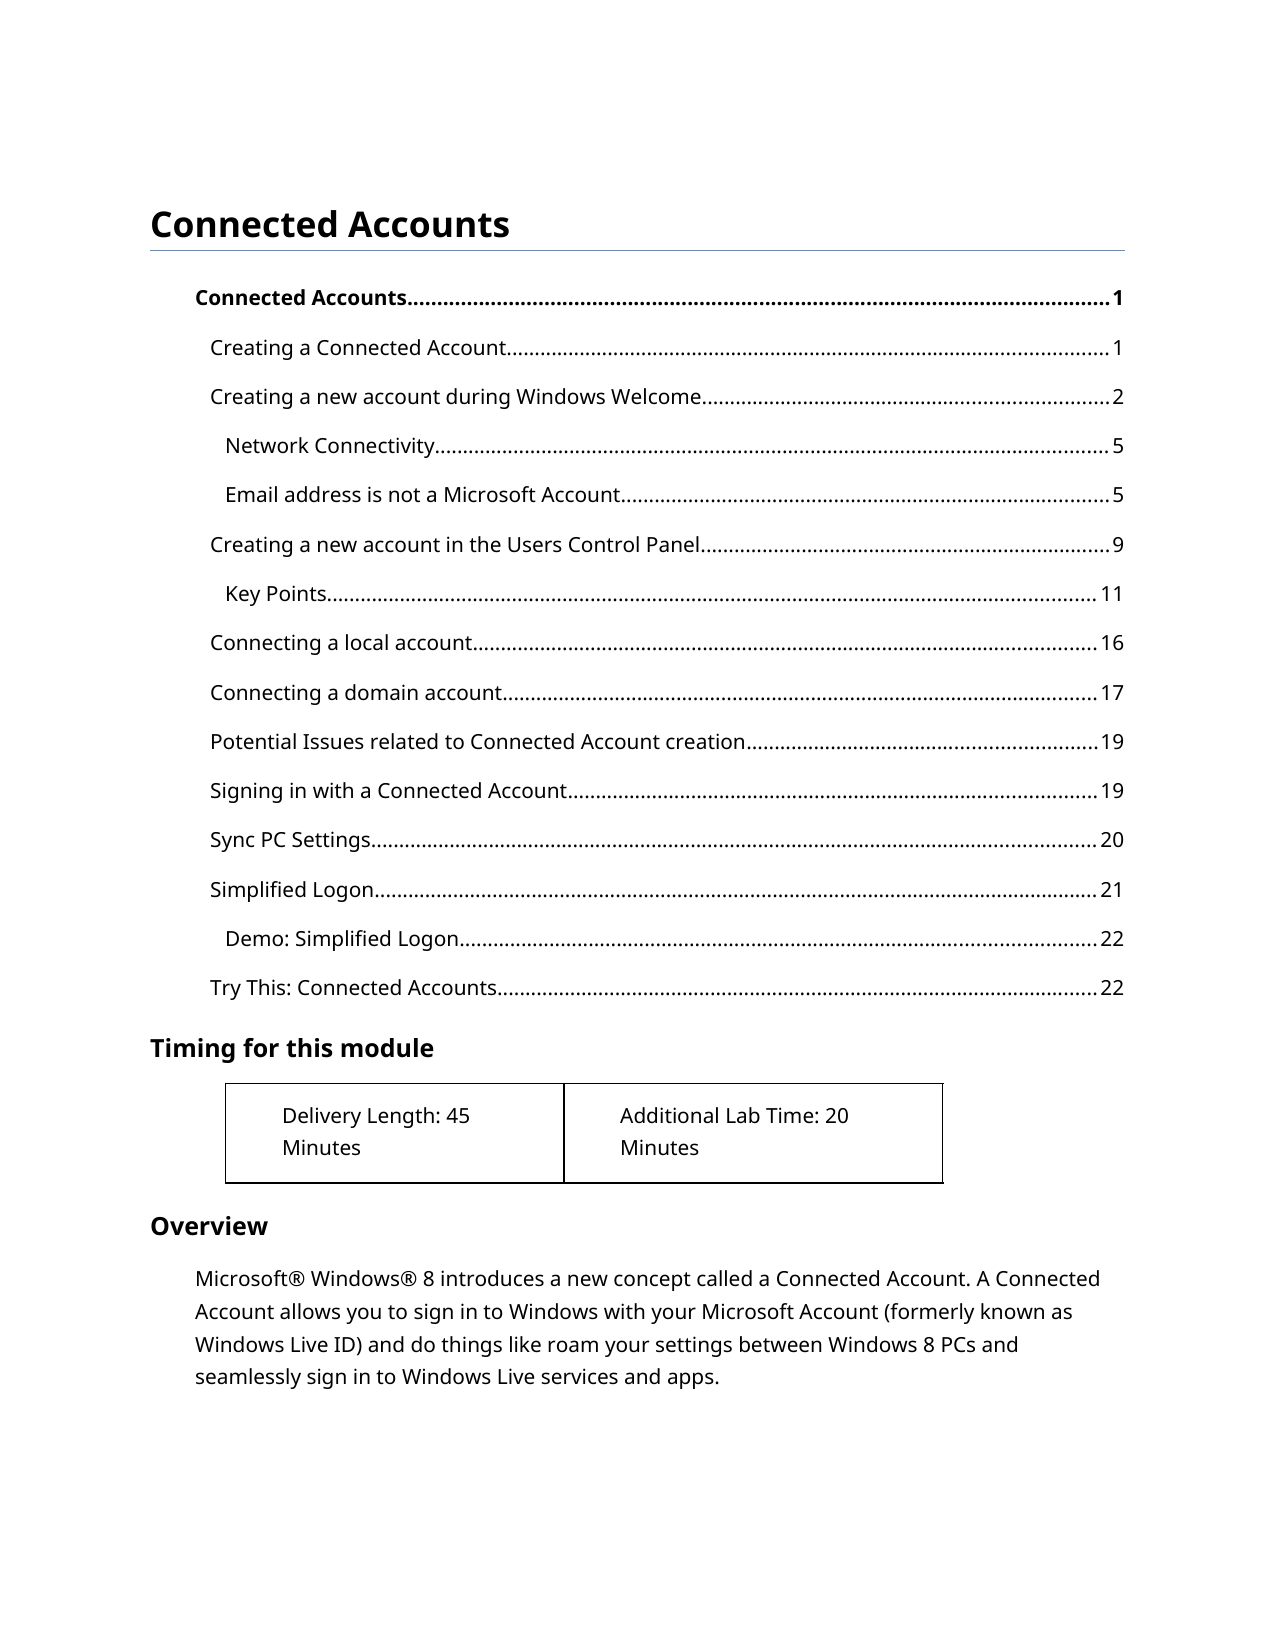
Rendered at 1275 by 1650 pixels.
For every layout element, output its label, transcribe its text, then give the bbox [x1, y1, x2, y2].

text Network Connectivity 5 [225, 431, 1125, 460]
text Simplified Logon 21 [210, 875, 1125, 903]
text Creating a new account in the Users Control Panel 9 [210, 530, 1125, 558]
text Creating a Connected Account 1 [210, 333, 1125, 361]
text Try This: Connected Accounts 22 [210, 973, 1125, 1002]
text Creating a new account during Windows Welcome 2 [210, 382, 1125, 411]
subtitle Overview [150, 1209, 1125, 1243]
text Microsoft® Windows® 8 introduces a new concept called a Connected Account. A Connected Account allows you to sign in to Windows with your Microsoft Account (formerly known as Windows Live ID) and do things like roam your settings between Windows 8 PCs and seamlessly sign in to Windows Live services and apps. [195, 1264, 1110, 1391]
text Connecting a local account 16 [210, 628, 1125, 657]
text Signing in with a Connected Account 19 [210, 776, 1125, 805]
text Key Points 11 [225, 579, 1125, 608]
text Sync PC Settings 20 [210, 826, 1125, 854]
text Demo: Simplified Logon 22 [225, 924, 1125, 952]
subtitle Timing for this module [150, 1031, 1125, 1065]
text Connected Accounts 1 [195, 283, 1125, 312]
text Connecting a domain account 17 [210, 678, 1125, 706]
subtitle Connected Accounts [150, 200, 1125, 250]
text Email address is not a Microsoft Account 5 [225, 481, 1125, 509]
text Potential Issues related to Connected Account creation 19 [210, 727, 1125, 755]
table_header Delivery Length: 45 Minutes [226, 1084, 563, 1182]
table_header Additional Lab Time: 20 Minutes [565, 1084, 942, 1182]
